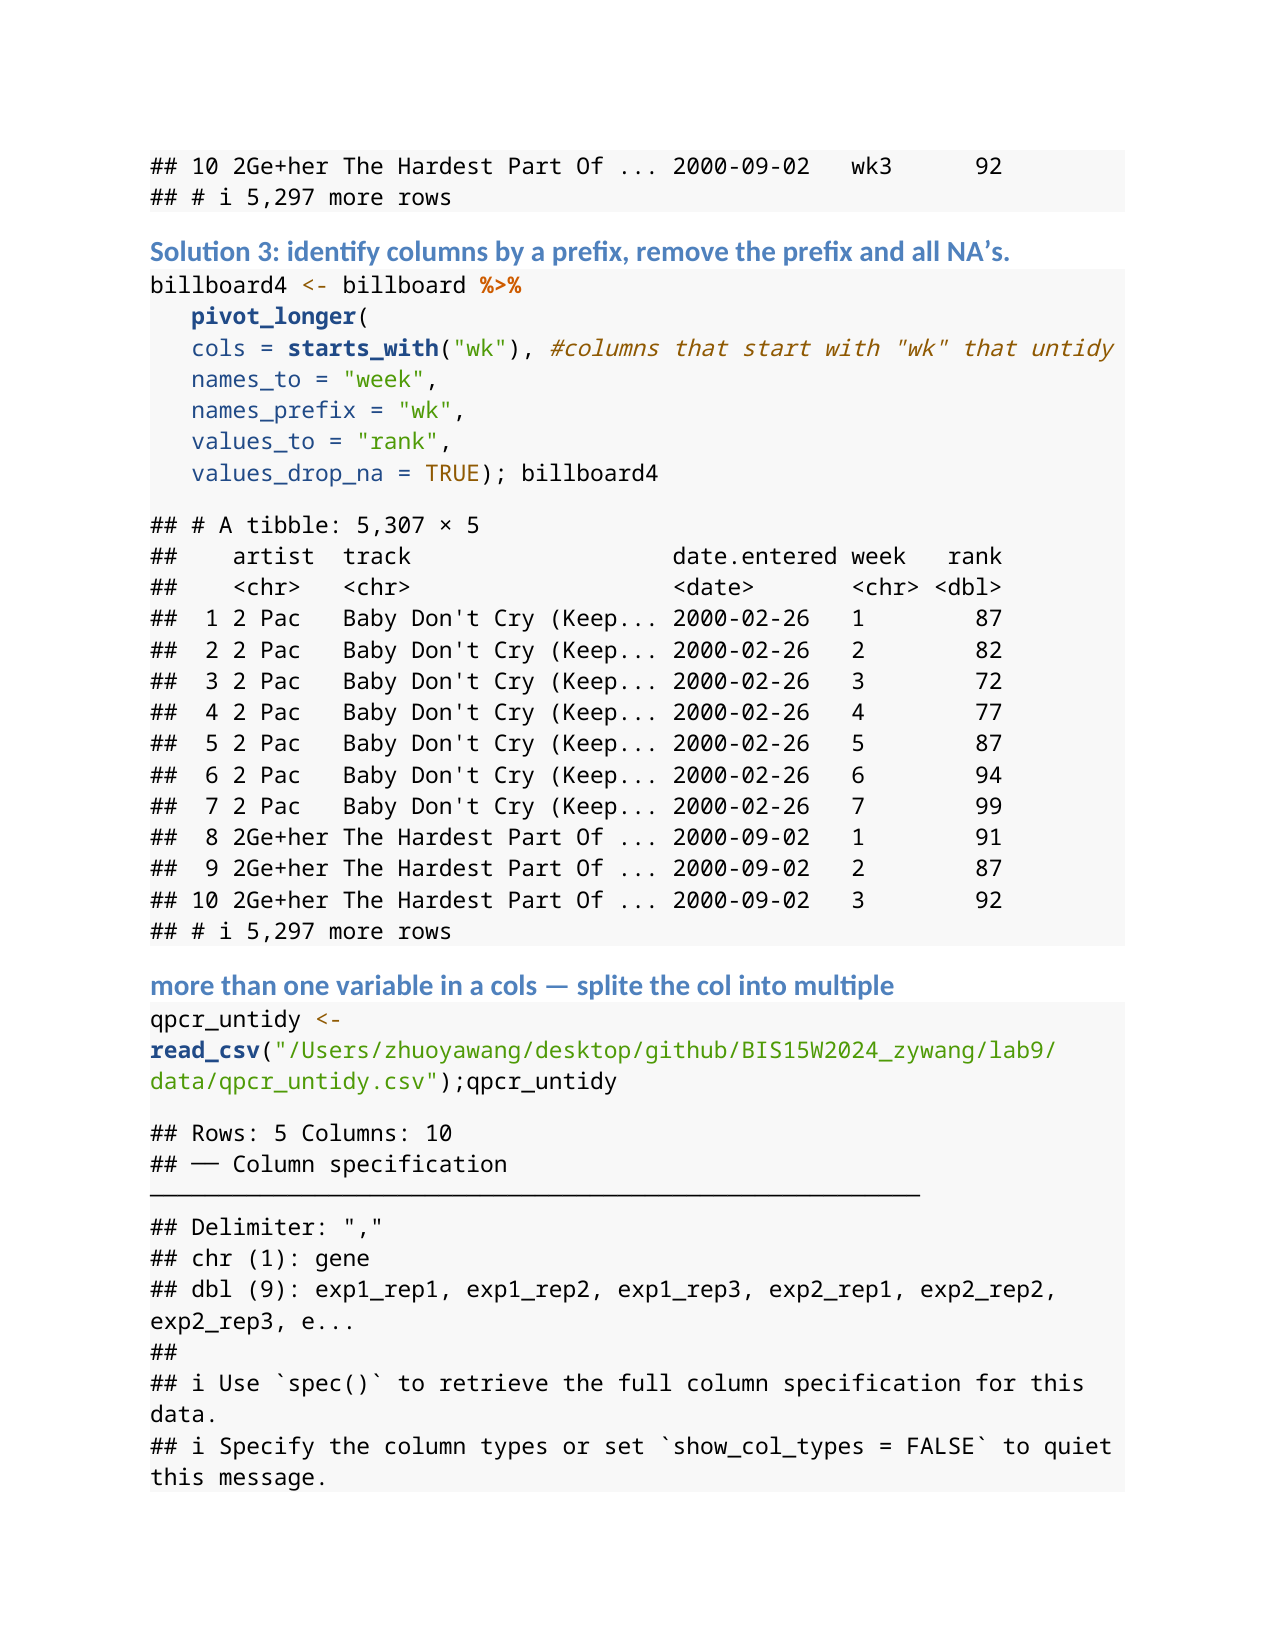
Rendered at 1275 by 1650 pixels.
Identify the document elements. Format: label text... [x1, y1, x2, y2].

text ## # A tibble: 5,307 × 5 ## artist track date.entered week rank ## <chr> <chr> <date> <chr> <dbl> ## 1 2 Pac Baby Don't Cry (Keep... 2000-02-26 1 87 ## 2 2 Pac Baby Don't Cry (Keep... 2000-02-26 2 82 ## 3 2 Pac Baby Don't Cry (Keep... 2000-02-26 3 72 ## 4 2 Pac Baby Don't Cry (Keep... 2000-02-26 4 77 ## 5 2 Pac Baby Don't Cry (Keep... 2000-02-26 5 87 ## 6 2 Pac Baby Don't Cry (Keep... 2000-02-26 6 94 ## 7 2 Pac Baby Don't Cry (Keep... 2000-02-26 7 99 ## 8 2Ge+her The Hardest Part Of ... 2000-09-02 1 91 ## 9 2Ge+her The Hardest Part Of ... 2000-09-02 2 87 ## 10 2Ge+her The Hardest Part Of ... 2000-09-02 3 92 ## # ℹ 5,297 more rows [150, 508, 1125, 946]
text qpcr_untidy <- read_csv("/Users/zhuoyawang/desktop/github/BIS15W2024_zywang/lab9/data/qpcr_untidy.csv");qpcr_untidy [150, 1002, 1125, 1096]
text ## Rows: 5 Columns: 10 ## ── Column specification ──────────────────────────────────────────────────────── ## Delimiter: "," ## chr (1): gene ## dbl (9): exp1_rep1, exp1_rep2, exp1_rep3, exp2_rep1, exp2_rep2, exp2_rep3, e... ## ## ℹ Use `spec()` to retrieve the full column specification for this data. ## ℹ Specify the column types or set `show_col_types = FALSE` to quiet this message. [150, 1117, 1125, 1492]
subtitle more than one variable in a cols — splite the col into multiple [150, 967, 1125, 1002]
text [150, 150, 1125, 212]
text billboard4 <- billboard %>% pivot_longer( cols = starts_with("wk"), #columns that start with "wk" that untidy names_to = "week", names_prefix = "wk", values_to = "rank", values_drop_na = TRUE); billboard4 [370, 269, 1125, 488]
subtitle Solution 3: identify columns by a prefix, remove the prefix and all NA’s. [150, 233, 1125, 269]
